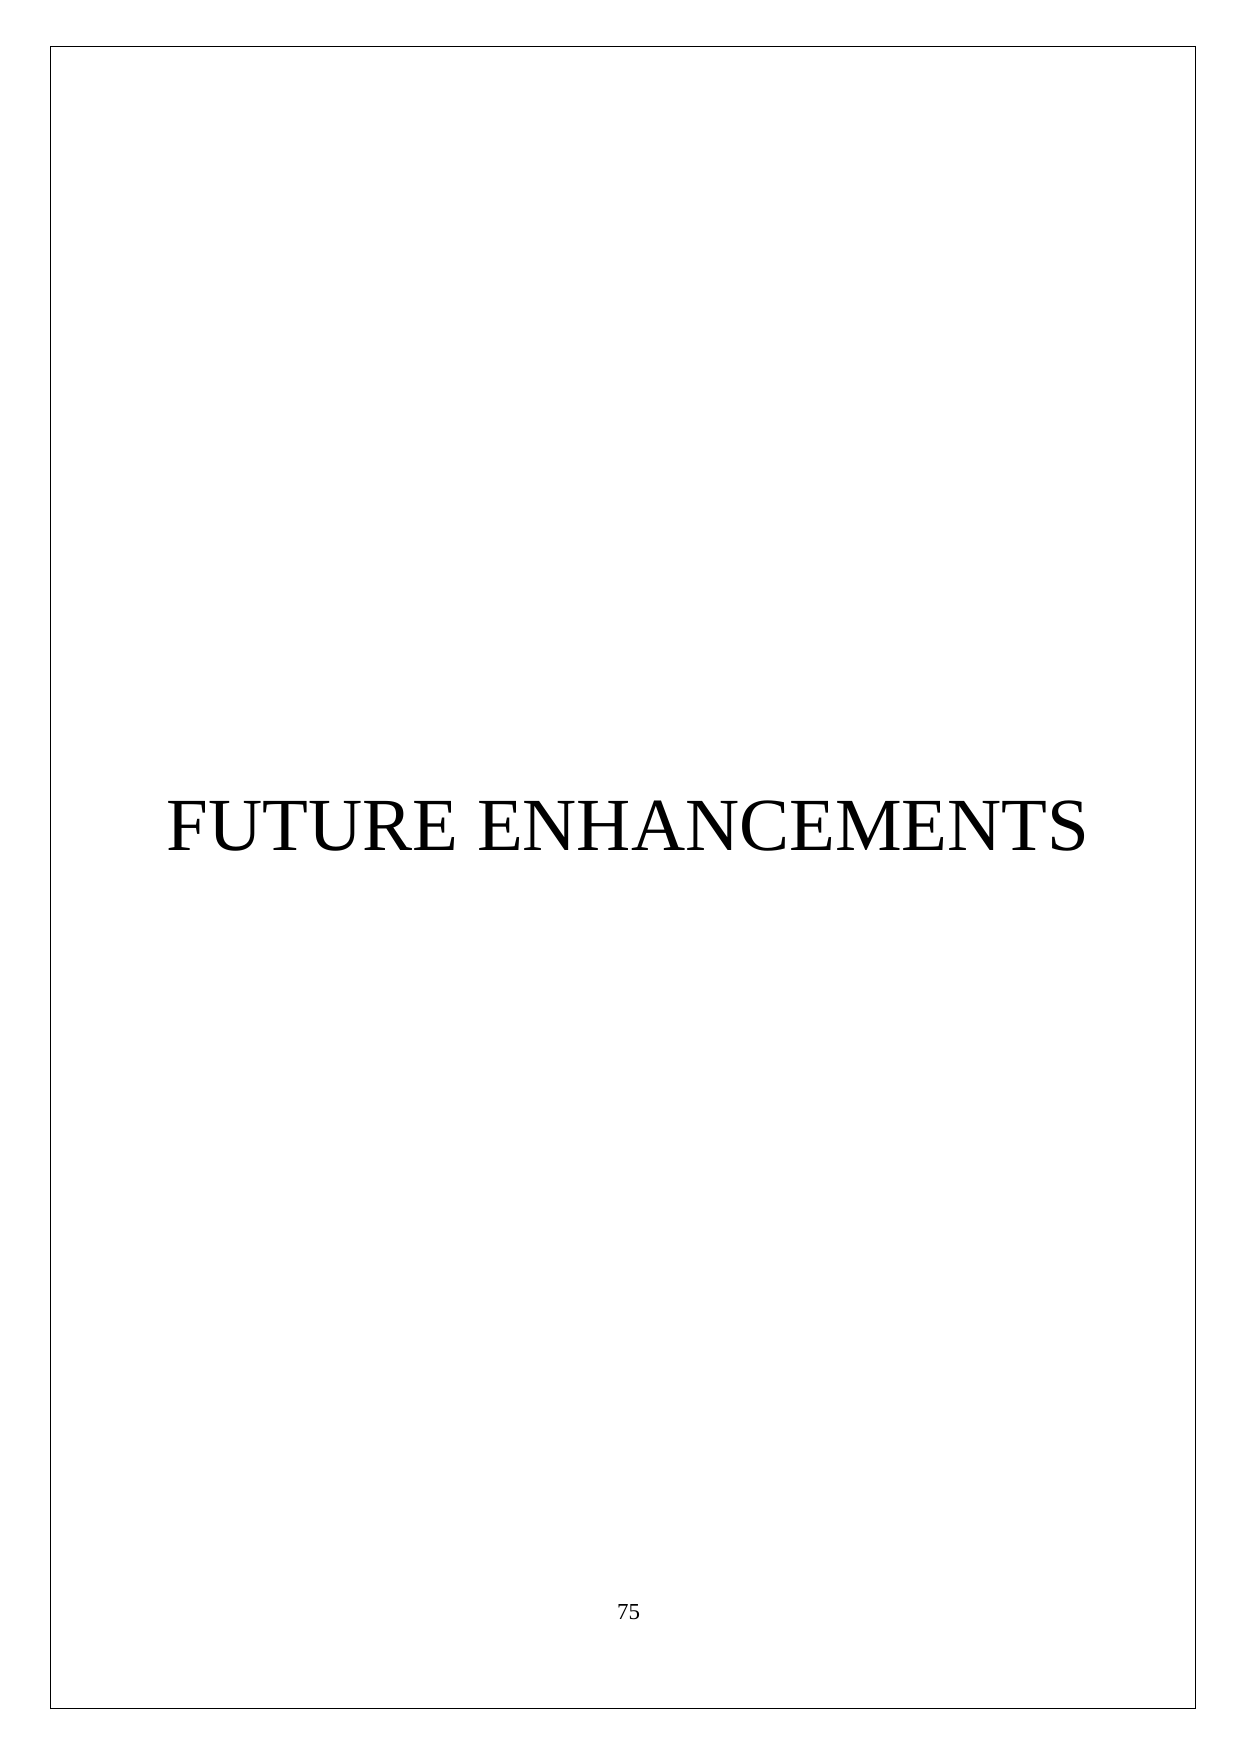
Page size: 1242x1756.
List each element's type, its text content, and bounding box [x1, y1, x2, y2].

text FUTURE ENHANCEMENTS [147, 780, 1109, 867]
